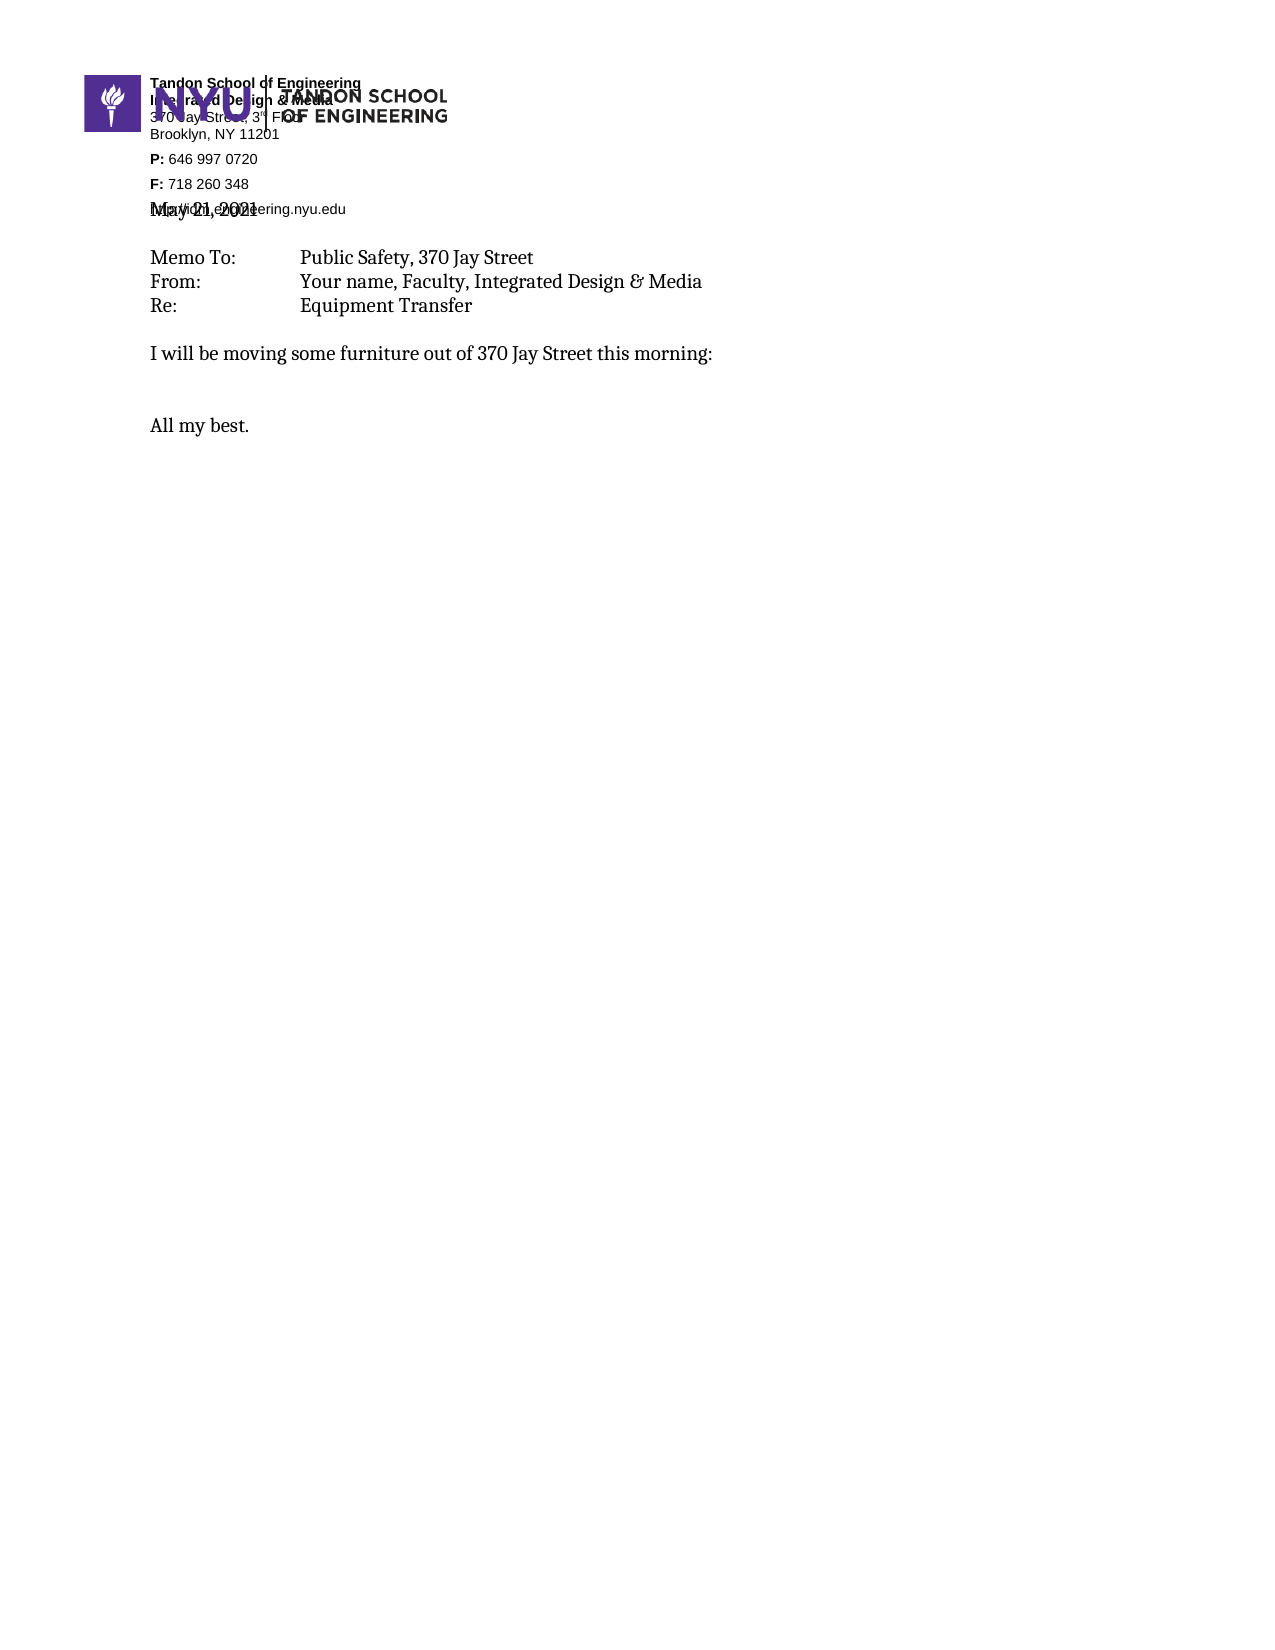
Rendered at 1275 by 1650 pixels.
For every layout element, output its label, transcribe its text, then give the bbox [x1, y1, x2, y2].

text I will be moving some furniture out of 370 Jay Street this morning: [150, 342, 1125, 366]
text From: Your name, Faculty, Integrated Design & Media [150, 270, 1125, 294]
text Memo To: Public Safety, 370 Jay Street [150, 246, 1125, 270]
text Re: Equipment Transfer [150, 294, 1125, 318]
text May 21, 2021 [150, 198, 1125, 222]
text All my best. [150, 413, 1125, 437]
